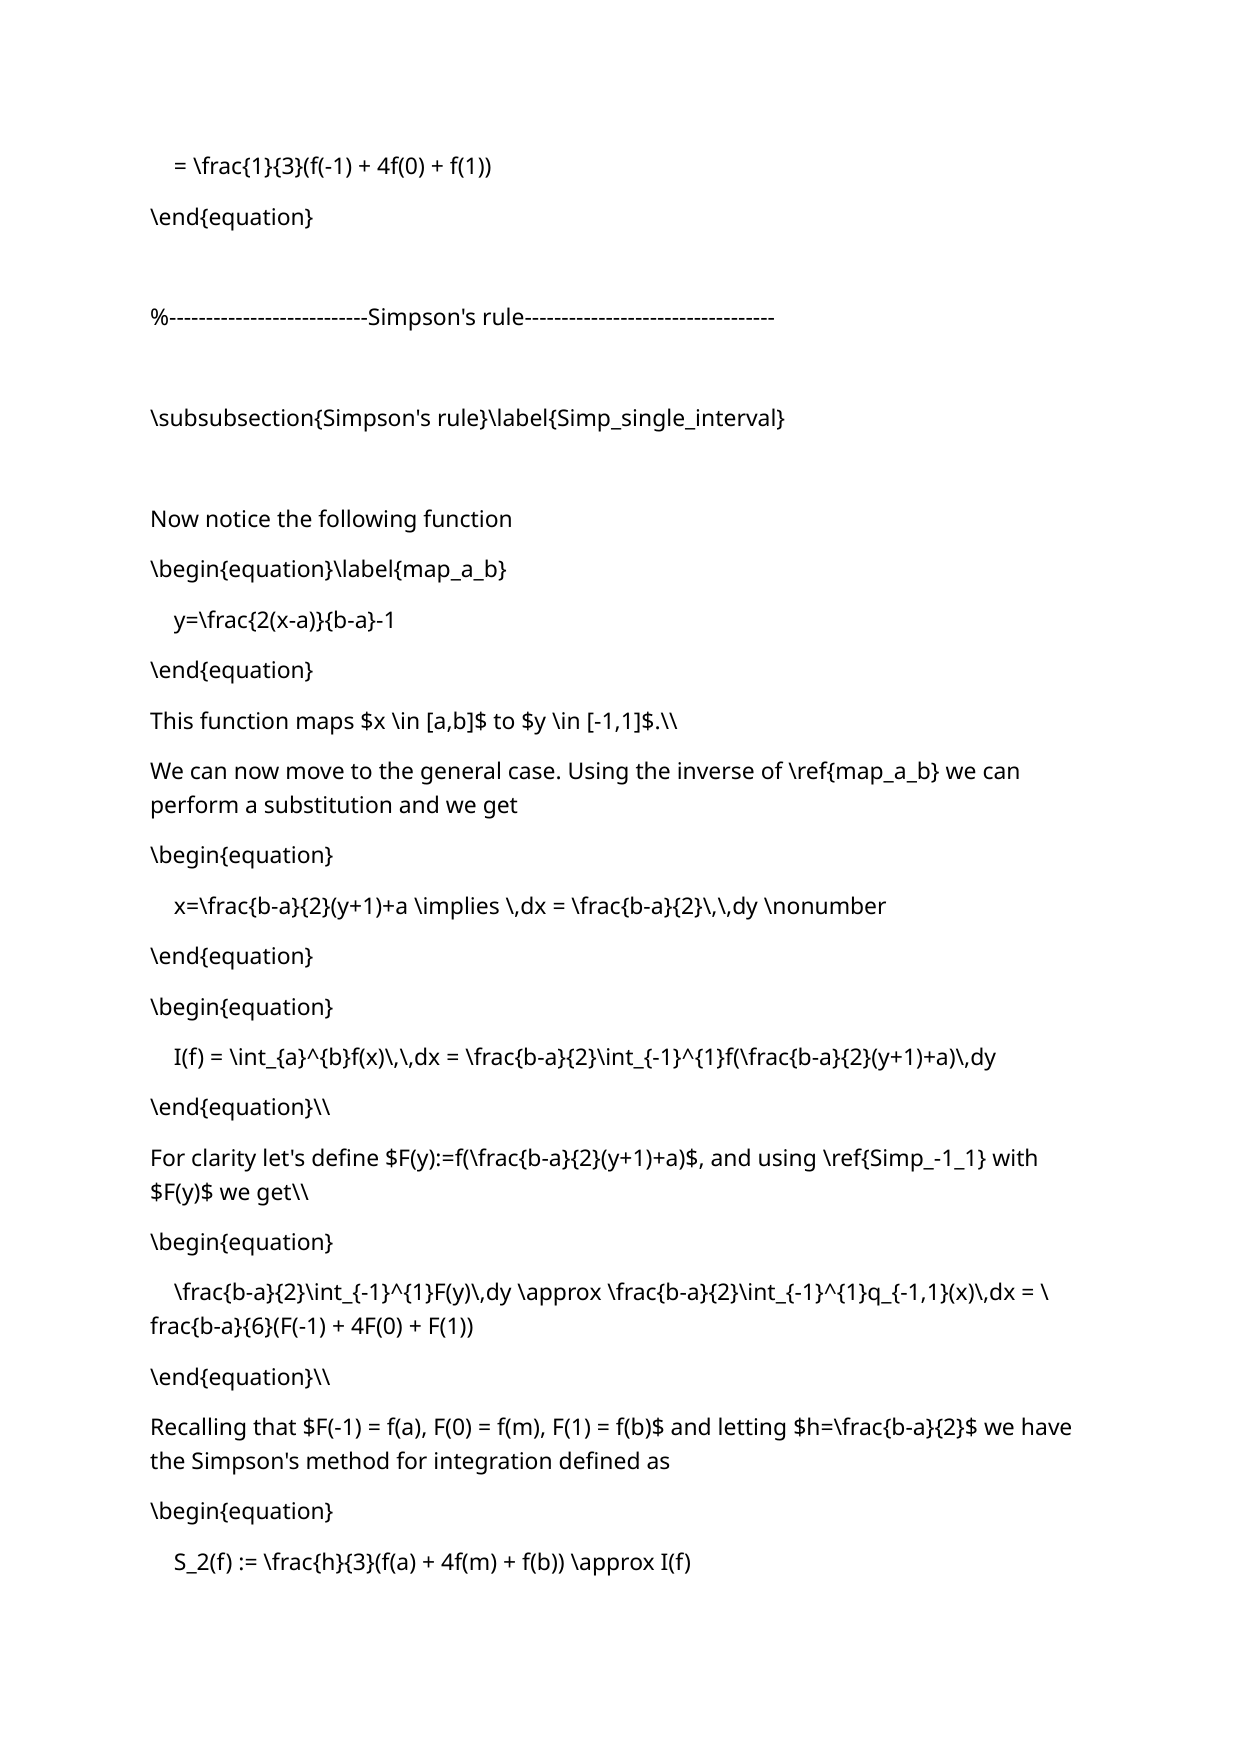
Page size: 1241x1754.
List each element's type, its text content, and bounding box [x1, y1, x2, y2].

text = \frac{1}{3}(f(-1) + 4f(0) + f(1)) [150, 150, 1090, 181]
text We can now move to the general case. Using the inverse of \ref{map_a_b} we can perform a substitution and we get [150, 755, 1090, 820]
text \frac{b-a}{2}\int_{-1}^{1}F(y)\,dy \approx \frac{b-a}{2}\int_{-1}^{1}q_{-1,1}(x)\,dx = \frac{b-a}{6}(F(-1) + 4F(0) + F(1)) [150, 1276, 1090, 1341]
text This function maps $x \in [a,b]$ to $y \in [-1,1]$.\\ [150, 704, 1090, 736]
text %---------------------------Simpson's rule---------------------------------- [150, 301, 1090, 332]
text \begin{equation}\label{map_a_b} [150, 553, 1090, 584]
text y=\frac{2(x-a)}{b-a}-1 [150, 604, 1090, 635]
text x=\frac{b-a}{2}(y+1)+a \implies \,dx = \frac{b-a}{2}\,\,dy \nonumber [150, 889, 1090, 921]
text \end{equation} [150, 940, 1090, 971]
text \end{equation}\\ [150, 1360, 1090, 1392]
text \begin{equation} [150, 839, 1090, 870]
text \begin{equation} [150, 1495, 1090, 1526]
text I(f) = \int_{a}^{b}f(x)\,\,dx = \frac{b-a}{2}\int_{-1}^{1}f(\frac{b-a}{2}(y+1)+a)\,dy [150, 1041, 1090, 1072]
text \end{equation} [150, 200, 1090, 232]
text \end{equation} [150, 654, 1090, 685]
text For clarity let's define $F(y):=f(\frac{b-a}{2}(y+1)+a)$, and using \ref{Simp_-1_1} with $F(y)$ we get\\ [150, 1142, 1090, 1207]
text \subsubsection{Simpson's rule}\label{Simp_single_interval} [150, 402, 1090, 433]
text \begin{equation} [150, 1226, 1090, 1257]
text Recalling that $F(-1) = f(a), F(0) = f(m), F(1) = f(b)$ and letting $h=\frac{b-a}{2}$ we have the Simpson's method for integration defined as [150, 1411, 1090, 1476]
text \end{equation}\\ [150, 1091, 1090, 1122]
text S_2(f) := \frac{h}{3}(f(a) + 4f(m) + f(b)) \approx I(f) [150, 1545, 1090, 1577]
text Now notice the following function [150, 503, 1090, 534]
text \begin{equation} [150, 990, 1090, 1022]
